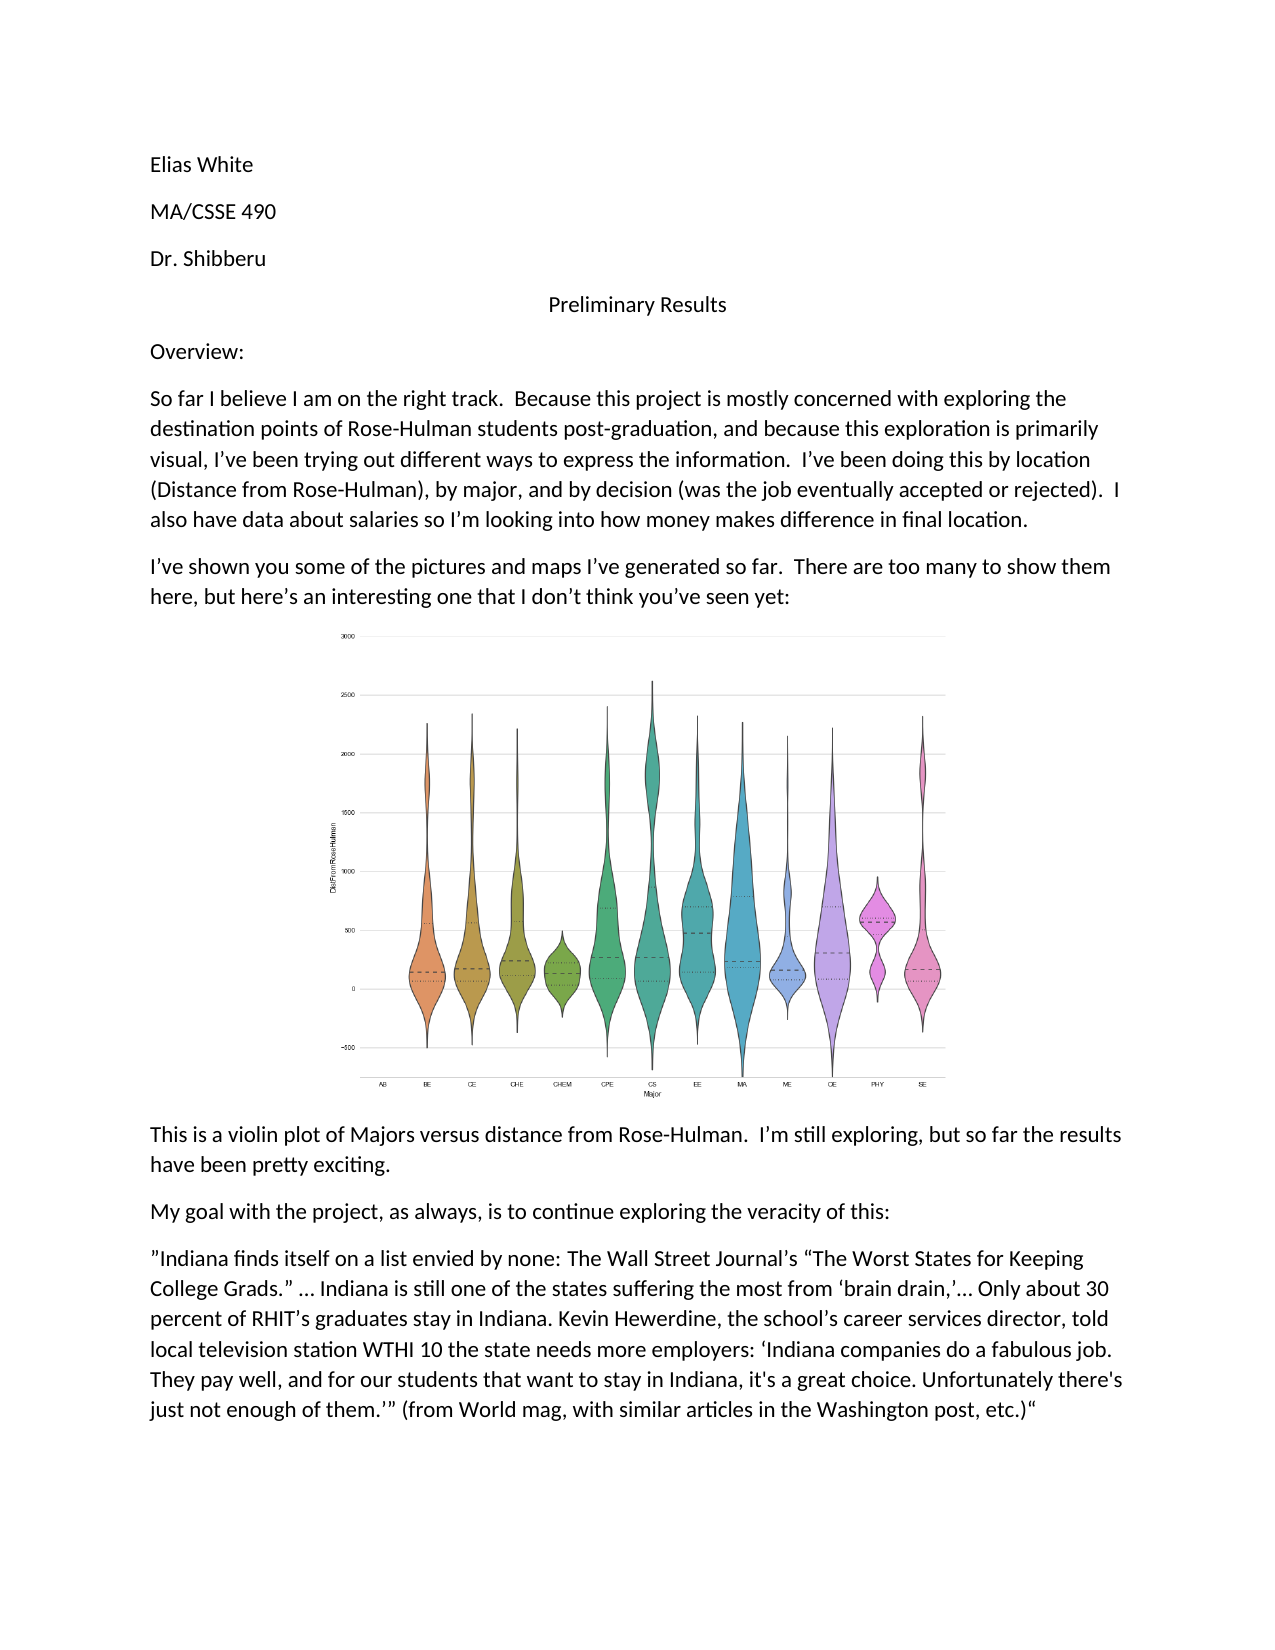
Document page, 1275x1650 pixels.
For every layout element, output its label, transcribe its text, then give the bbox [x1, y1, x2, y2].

text My goal with the project, as always, is to continue exploring the veracity of this: [150, 1197, 1125, 1225]
text Preliminary Results [150, 291, 1125, 319]
text So far I believe I am on the right track. Because this project is mostly concerned with exploring the destination points of Rose-Hulman students post-graduation, and because this exploration is primarily visual, I’ve been trying out different ways to express the information. I’ve been doing this by location (Distance from Rose-Hulman), by major, and by decision (was the job eventually accepted or rejected). I also have data about salaries so I’m looking into how money makes difference in final location. [150, 384, 1125, 533]
text Overview: [150, 337, 1125, 366]
text This is a violin plot of Majors versus distance from Rose-Hulman. I’m still exploring, but so far the results have been pretty exciting. [150, 1120, 1125, 1178]
text ”Indiana finds itself on a list envied by none: The Wall Street Journal’s “The Worst States for Keeping College Grads.” … Indiana is still one of the states suffering the most from ‘brain drain,’… Only about 30 percent of RHIT’s graduates stay in Indiana. Kevin Hewerdine, the school’s career services director, told local television station WTHI 10 the state needs more employers: ‘Indiana companies do a fabulous job. They pay well, and for our students that want to stay in Indiana, it's a great choice. Unfortunately there's just not enough of them.’” (from World mag, with similar articles in the Washington post, etc.)“ [150, 1244, 1125, 1423]
text I’ve shown you some of the pictures and maps I’ve generated so far. There are too many to show them here, but here’s an interesting one that I don’t think you’ve seen yet: [150, 552, 1125, 610]
text MA/CSSE 490 [150, 197, 1125, 225]
picture [326, 629, 949, 1102]
text Elias White [150, 150, 1125, 178]
text Dr. Shibberu [150, 244, 1125, 272]
